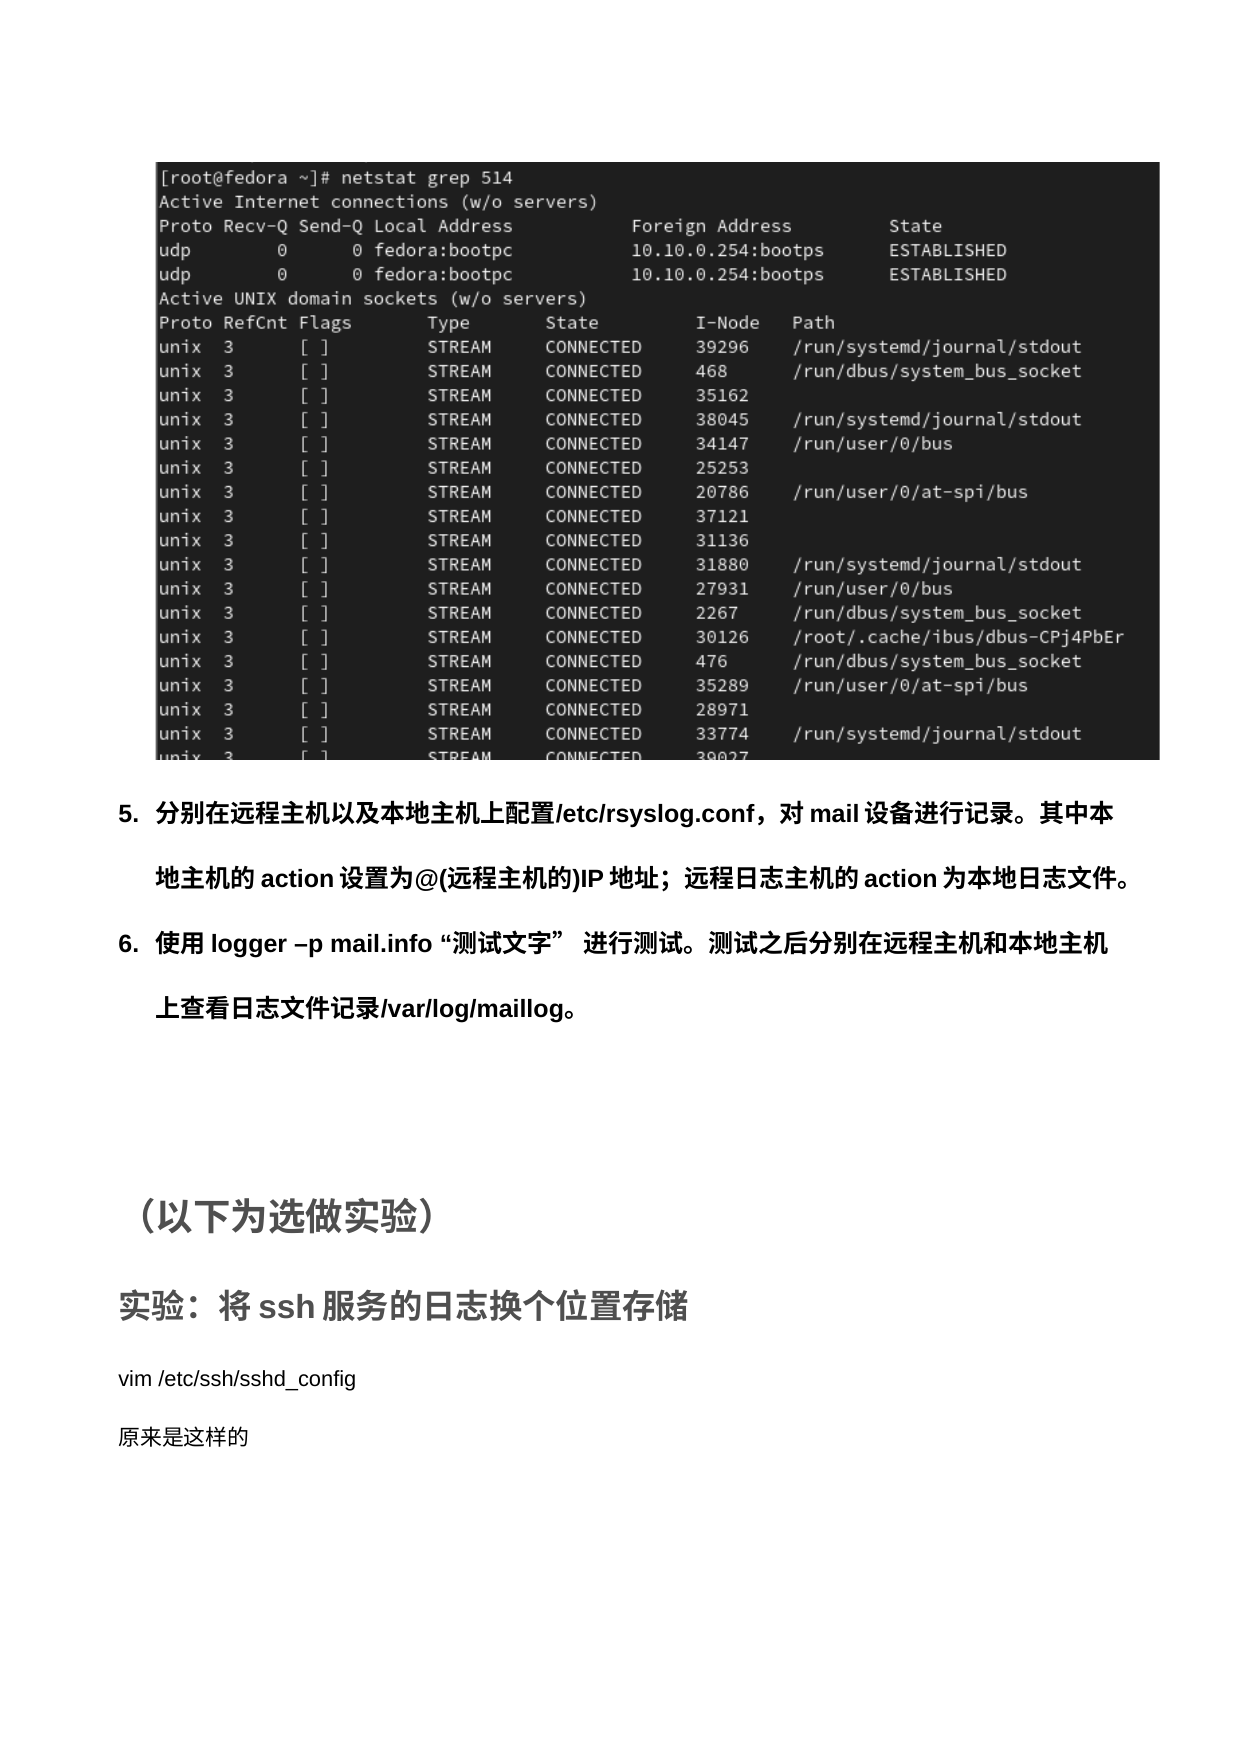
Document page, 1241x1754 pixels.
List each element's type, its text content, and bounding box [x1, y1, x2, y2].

text 原来是这样的 [118, 1419, 1122, 1452]
text vim /etc/ssh/sshd_config [118, 1362, 1122, 1394]
text 实验：将ssh服务的日志换个位置存储 [118, 1272, 1122, 1337]
list 分别在远程主机以及本地主机上配置/etc/rsyslog.conf，对mail设备进行记录。其中本地主机的action设置为@(远程主机的)IP地址；远程日志主机的action为本地日志文件。 [118, 779, 1122, 909]
list 使用logger –p mail.info “测试文字” 进行测试。测试之后分别在远程主机和本地主机上查看日志文件记录/var/log/maillog。 [118, 909, 1122, 1039]
picture [155, 162, 1160, 760]
text （以下为选做实验） [118, 1182, 1122, 1247]
